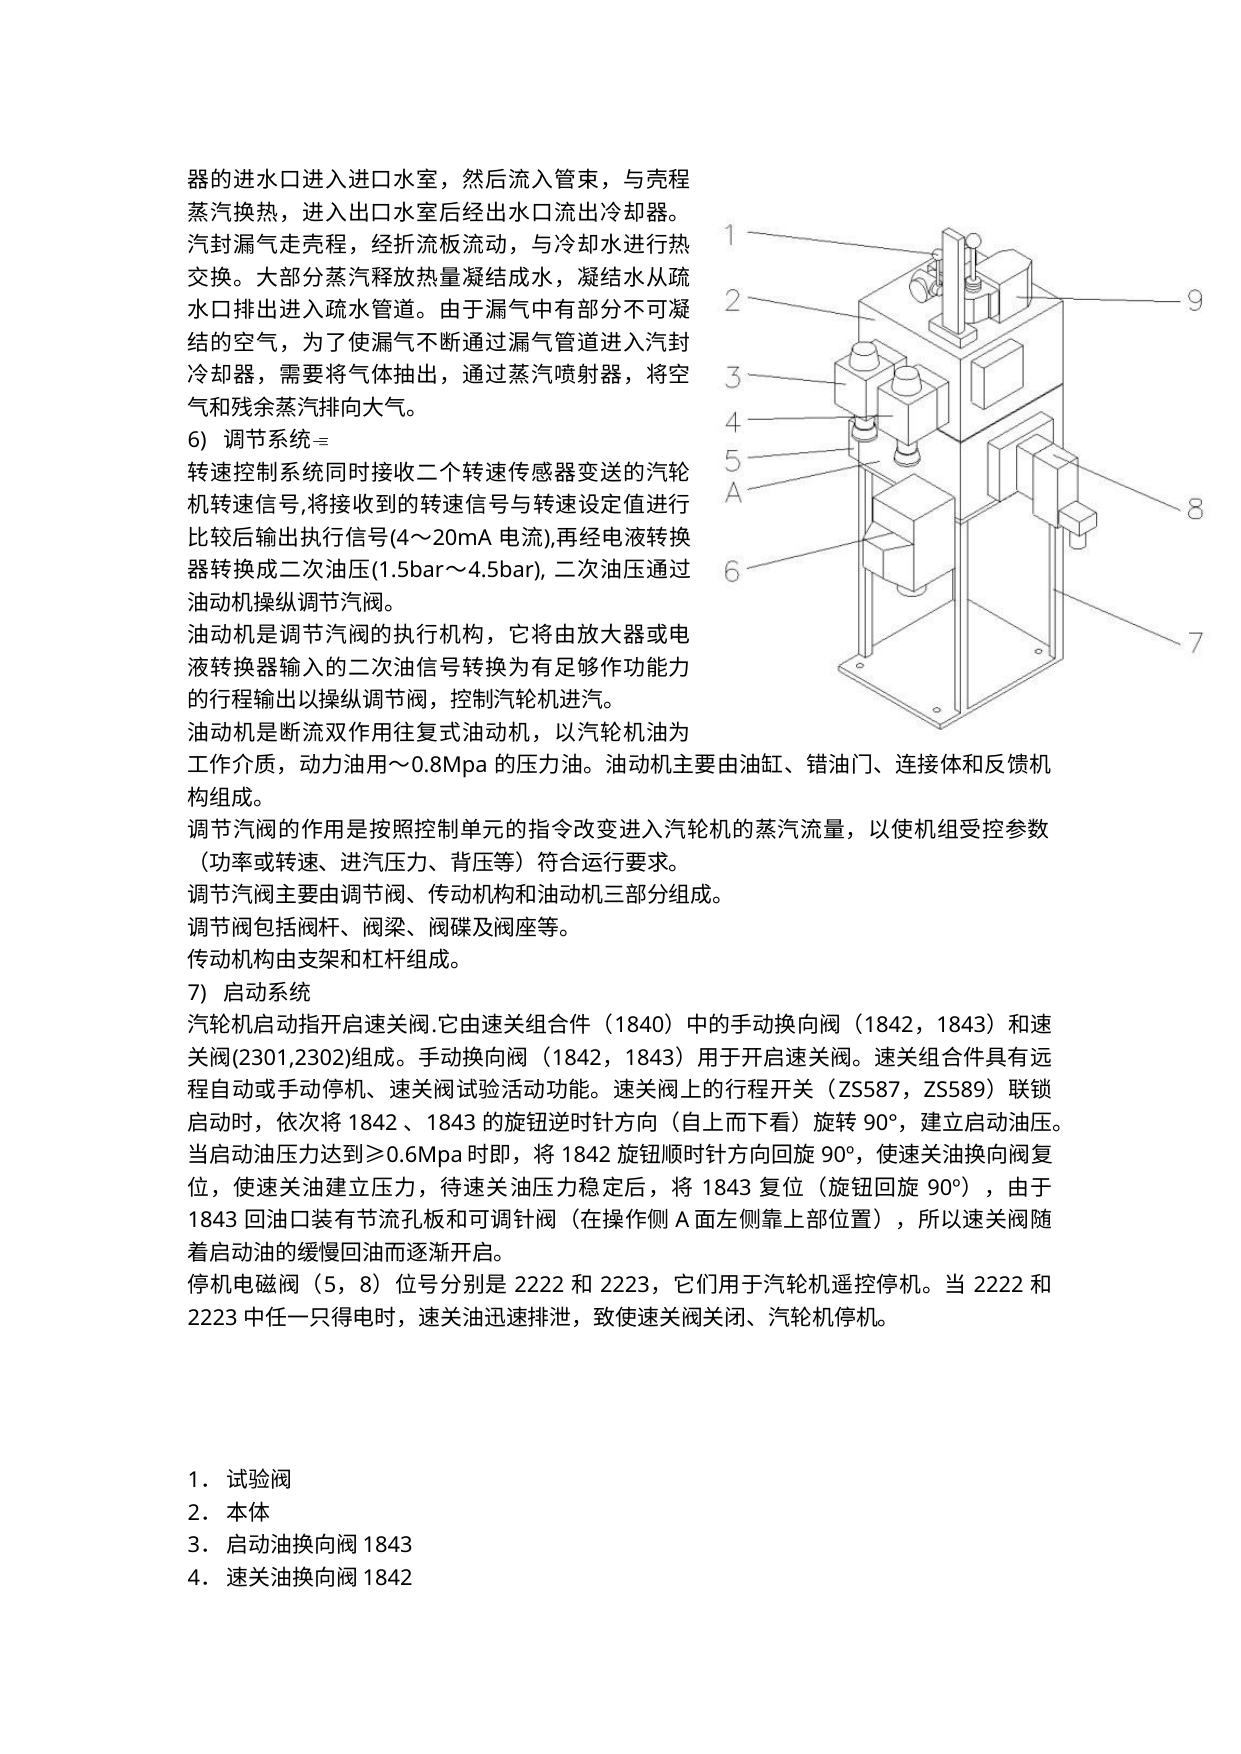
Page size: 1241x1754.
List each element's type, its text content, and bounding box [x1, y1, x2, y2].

text 6) 调节系统 [187, 422, 709, 454]
text 汽轮机启动指开启速关阀.它由速关组合件（1840）中的手动换向阀（1842，1843）和速关阀(2301,2302)组成。手动换向阀（1842，1843）用于开启速关阀。速关组合件具有远程自动或手动停机、速关阀试验活动功能。速关阀上的行程开关（ZS587，ZS589）联锁启动时，依次将 1842 、1843 的旋钮逆时针方向（自上而下看）旋转 90°，建立启动油压。当启动油压力达到≥0.6Mpa时即，将 1842 旋钮顺时针方向回旋 90º，使速关油换向阀复位，使速关油建立压力，待速关油压力稳定后，将 1843 复位（旋钮回旋 90º），由于 1843 回油口装有节流孔板和可调针阀（在操作侧A面左侧靠上部位置），所以速关阀随着启动油的缓慢回油而逐渐开启。 [187, 1007, 1053, 1267]
picture [709, 192, 1240, 743]
text 调节汽阀主要由调节阀、传动机构和油动机三部分组成。 [187, 877, 1053, 909]
text 调节汽阀的作用是按照控制单元的指令改变进入汽轮机的蒸汽流量，以使机组受控参数（功率或转速、进汽压力、背压等）符合运行要求。 [187, 812, 1053, 877]
text 2． 本体 [187, 1494, 1053, 1527]
text 油动机是断流双作用往复式油动机，以汽轮机油为工作介质，动力油用～0.8Mpa 的压力油。油动机主要由油缸、错油门、连接体和反馈机构组成。 [187, 714, 1053, 812]
text 转速控制系统同时接收二个转速传感器变送的汽轮机转速信号,将接收到的转速信号与转速设定值进行比较后输出执行信号(4～20mA 电流),再经电液转换器转换成二次油压(1.5bar～4.5bar), 二次油压通过油动机操纵调节汽阀。 [187, 454, 709, 617]
text 3． 启动油换向阀1843 [187, 1527, 1053, 1559]
text 传动机构由支架和杠杆组成。 [187, 942, 1053, 974]
text 调节阀包括阀杆、阀梁、阀碟及阀座等。 [187, 909, 1053, 942]
text 1． 试验阀 [187, 1462, 1053, 1494]
text 油动机是调节汽阀的执行机构，它将由放大器或电液转换器输入的二次油信号转换为有足够作功能力的行程输出以操纵调节阀，控制汽轮机进汽。 [187, 617, 709, 714]
text 停机电磁阀（5，8）位号分别是 2222 和 2223，它们用于汽轮机遥控停机。当 2222 和 2223 中任一只得电时，速关油迅速排泄，致使速关阀关闭、汽轮机停机。 [187, 1267, 1053, 1332]
text 4． 速关油换向阀1842 [187, 1559, 1053, 1592]
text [187, 162, 1053, 422]
text 7) 启动系统 [187, 974, 1053, 1007]
